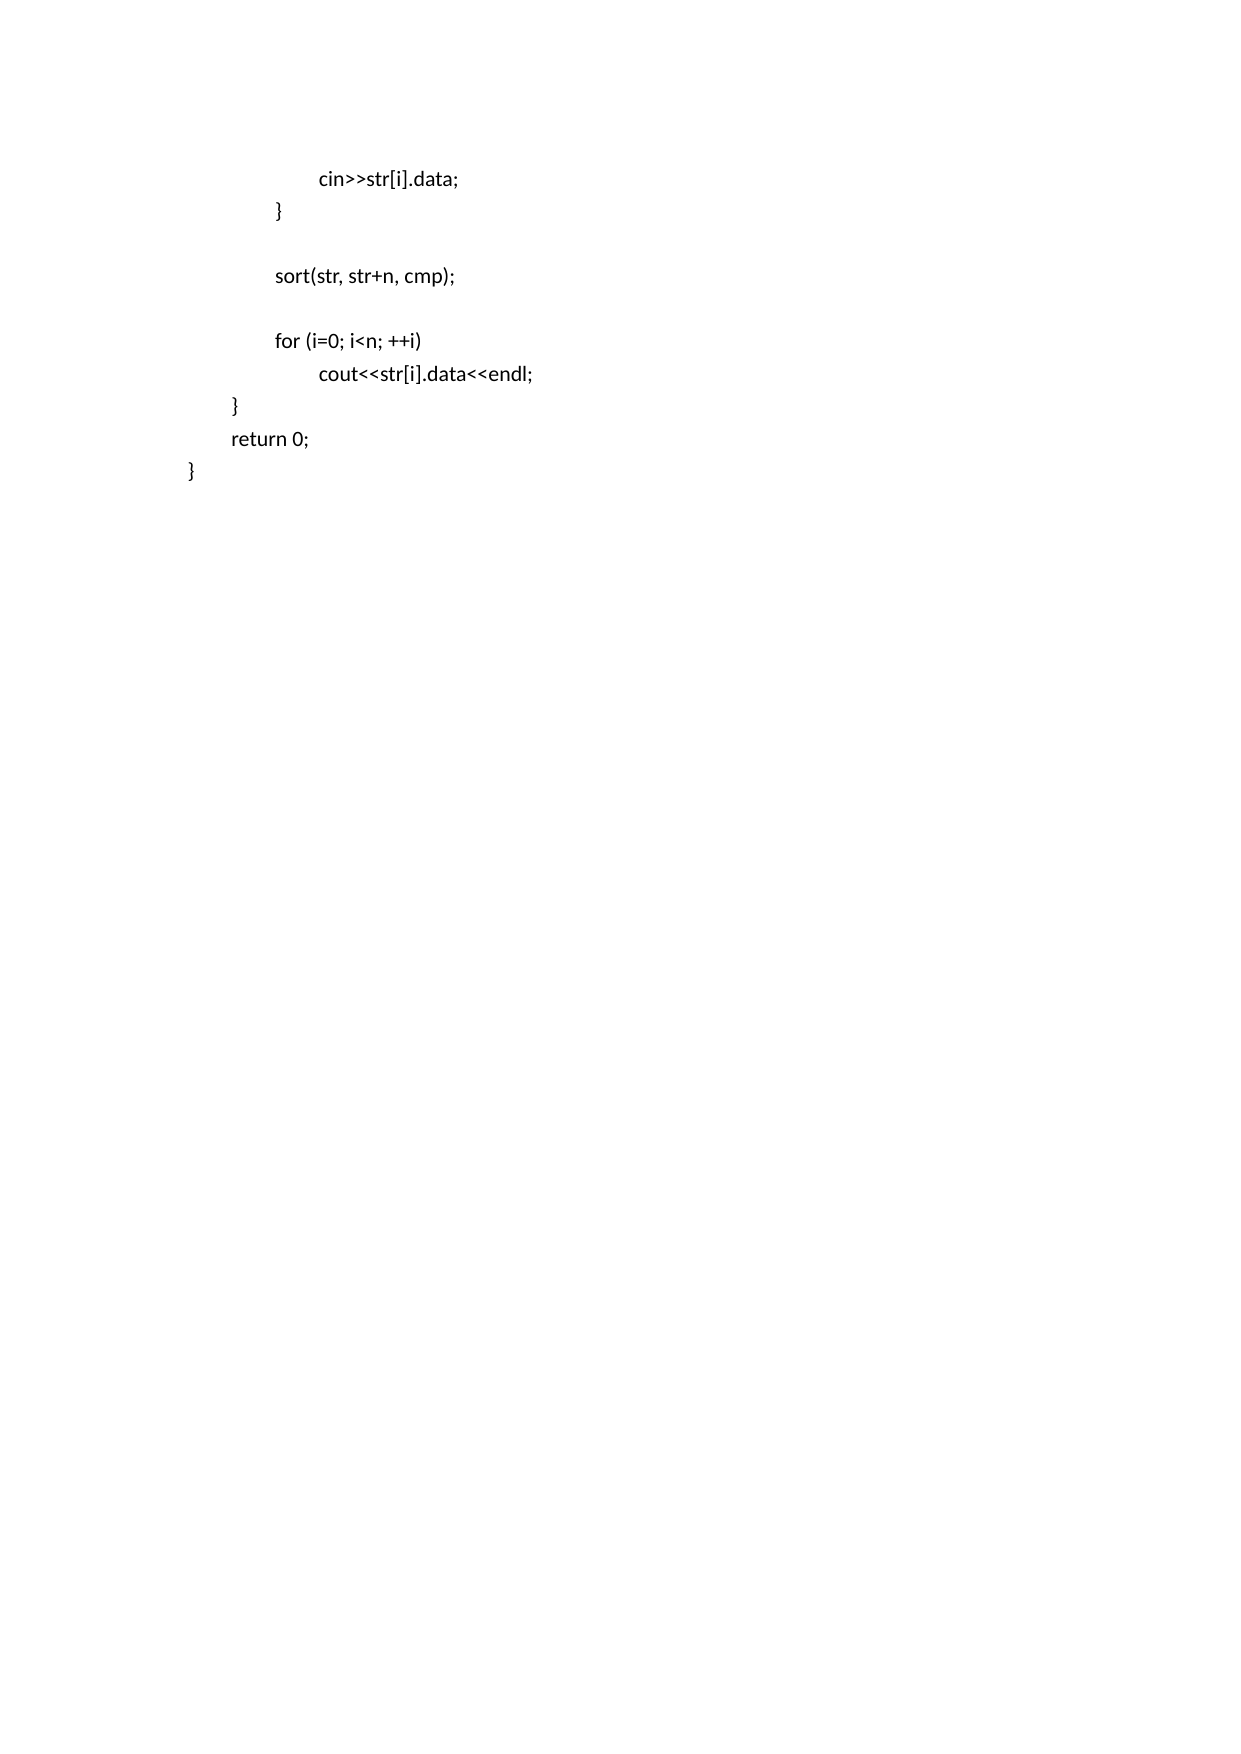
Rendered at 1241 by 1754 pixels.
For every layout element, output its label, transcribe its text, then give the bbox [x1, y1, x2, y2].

text sort(str, str+n, cmp); [187, 259, 1053, 292]
text } [187, 194, 1053, 227]
text for (i=0; i<n; ++i) [187, 324, 1053, 357]
text cin>>str[i].data; [187, 162, 1053, 194]
text } [187, 454, 1053, 487]
text } [187, 389, 1053, 422]
text return 0; [187, 422, 1053, 454]
text cout<<str[i].data<<endl; [187, 357, 1053, 389]
